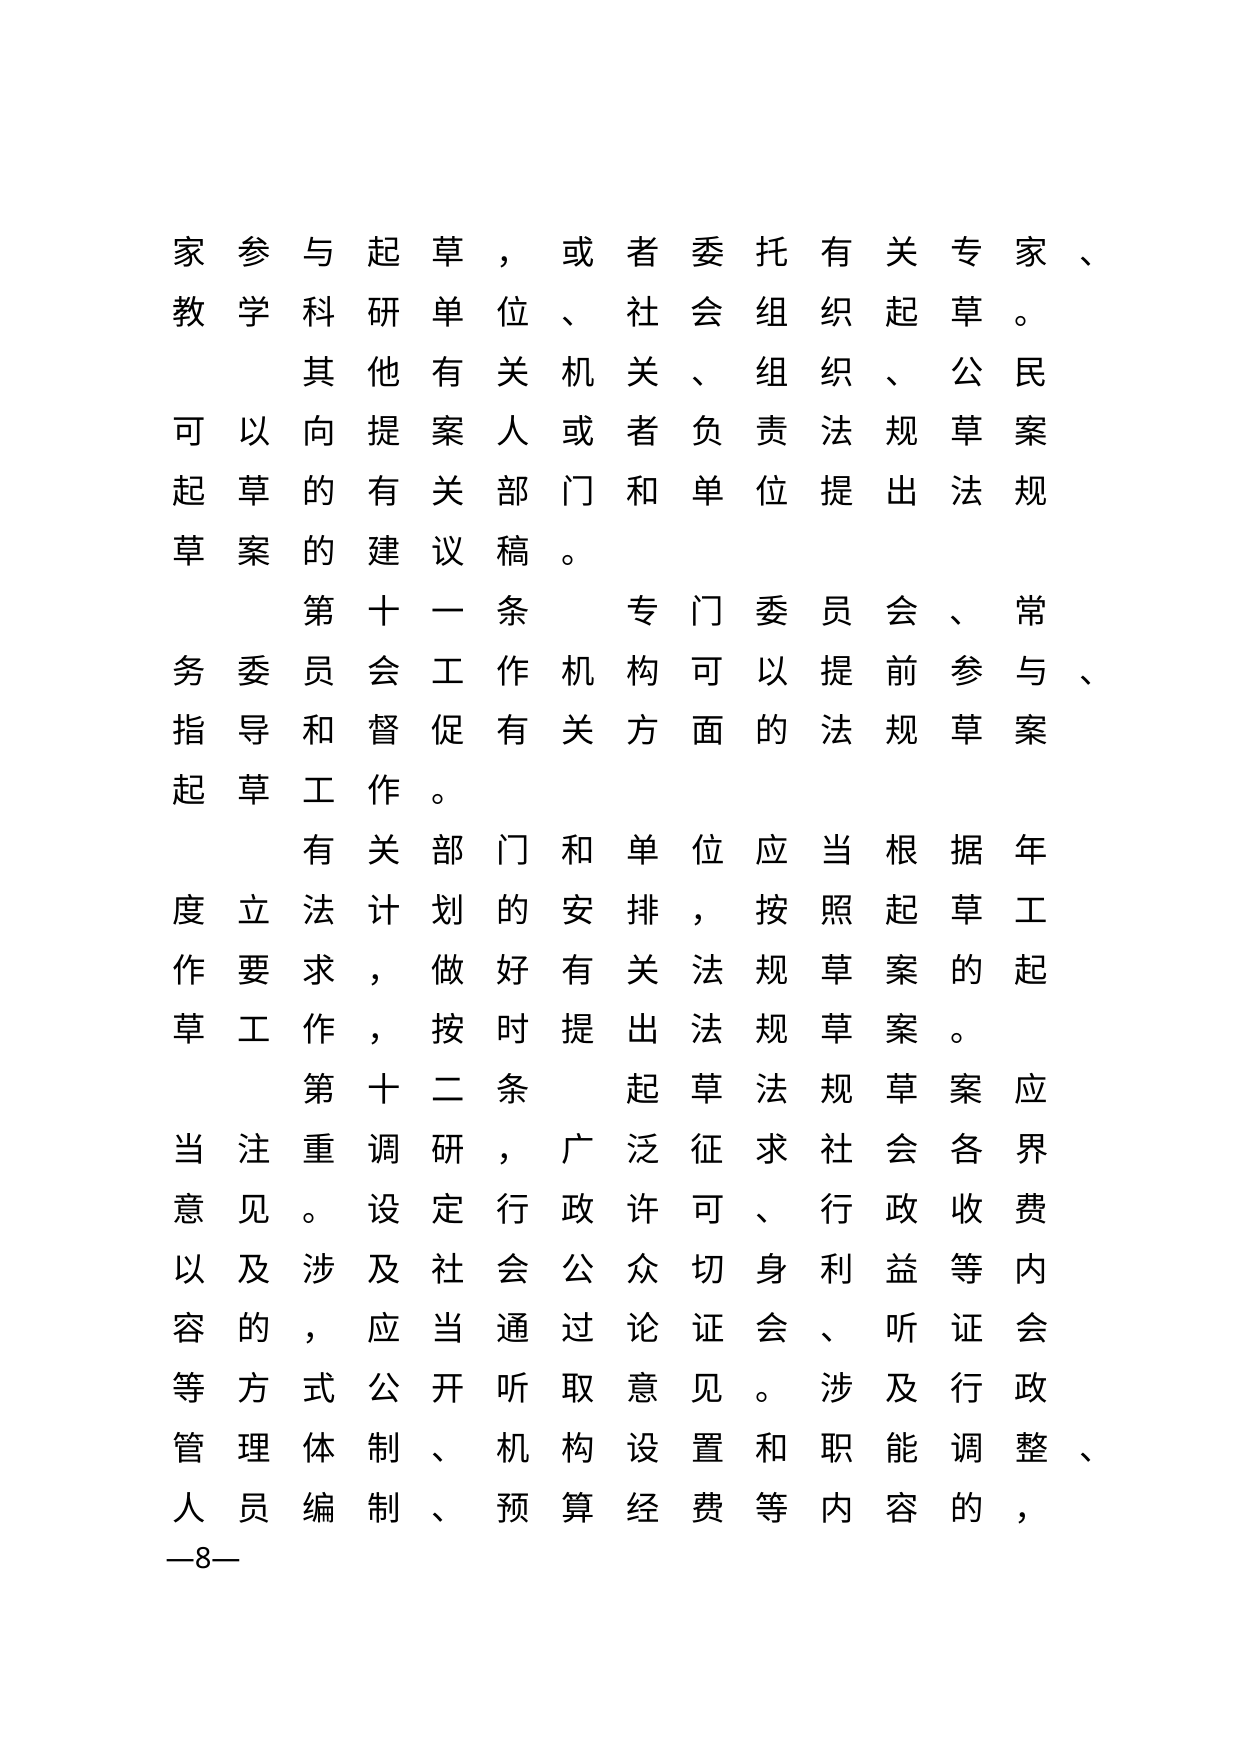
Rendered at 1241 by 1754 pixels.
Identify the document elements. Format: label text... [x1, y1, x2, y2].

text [172, 1057, 1079, 1536]
text 有关部门和单位应当根据年度立法计划的安排，按照起草工作要求，做好有关法规草案的起草工作，按时提出法规草案。 [172, 818, 1079, 1057]
text 其他有关机关、组织、公民可以向提案人或者负责法规草案起草的有关部门和单位提出法规草案的建议稿。 [172, 340, 1079, 579]
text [172, 220, 1079, 340]
text 第十一条 专门委员会、常务委员会工作机构可以提前参与、指导和督促有关方面的法规草案起草工作。 [172, 579, 1079, 818]
